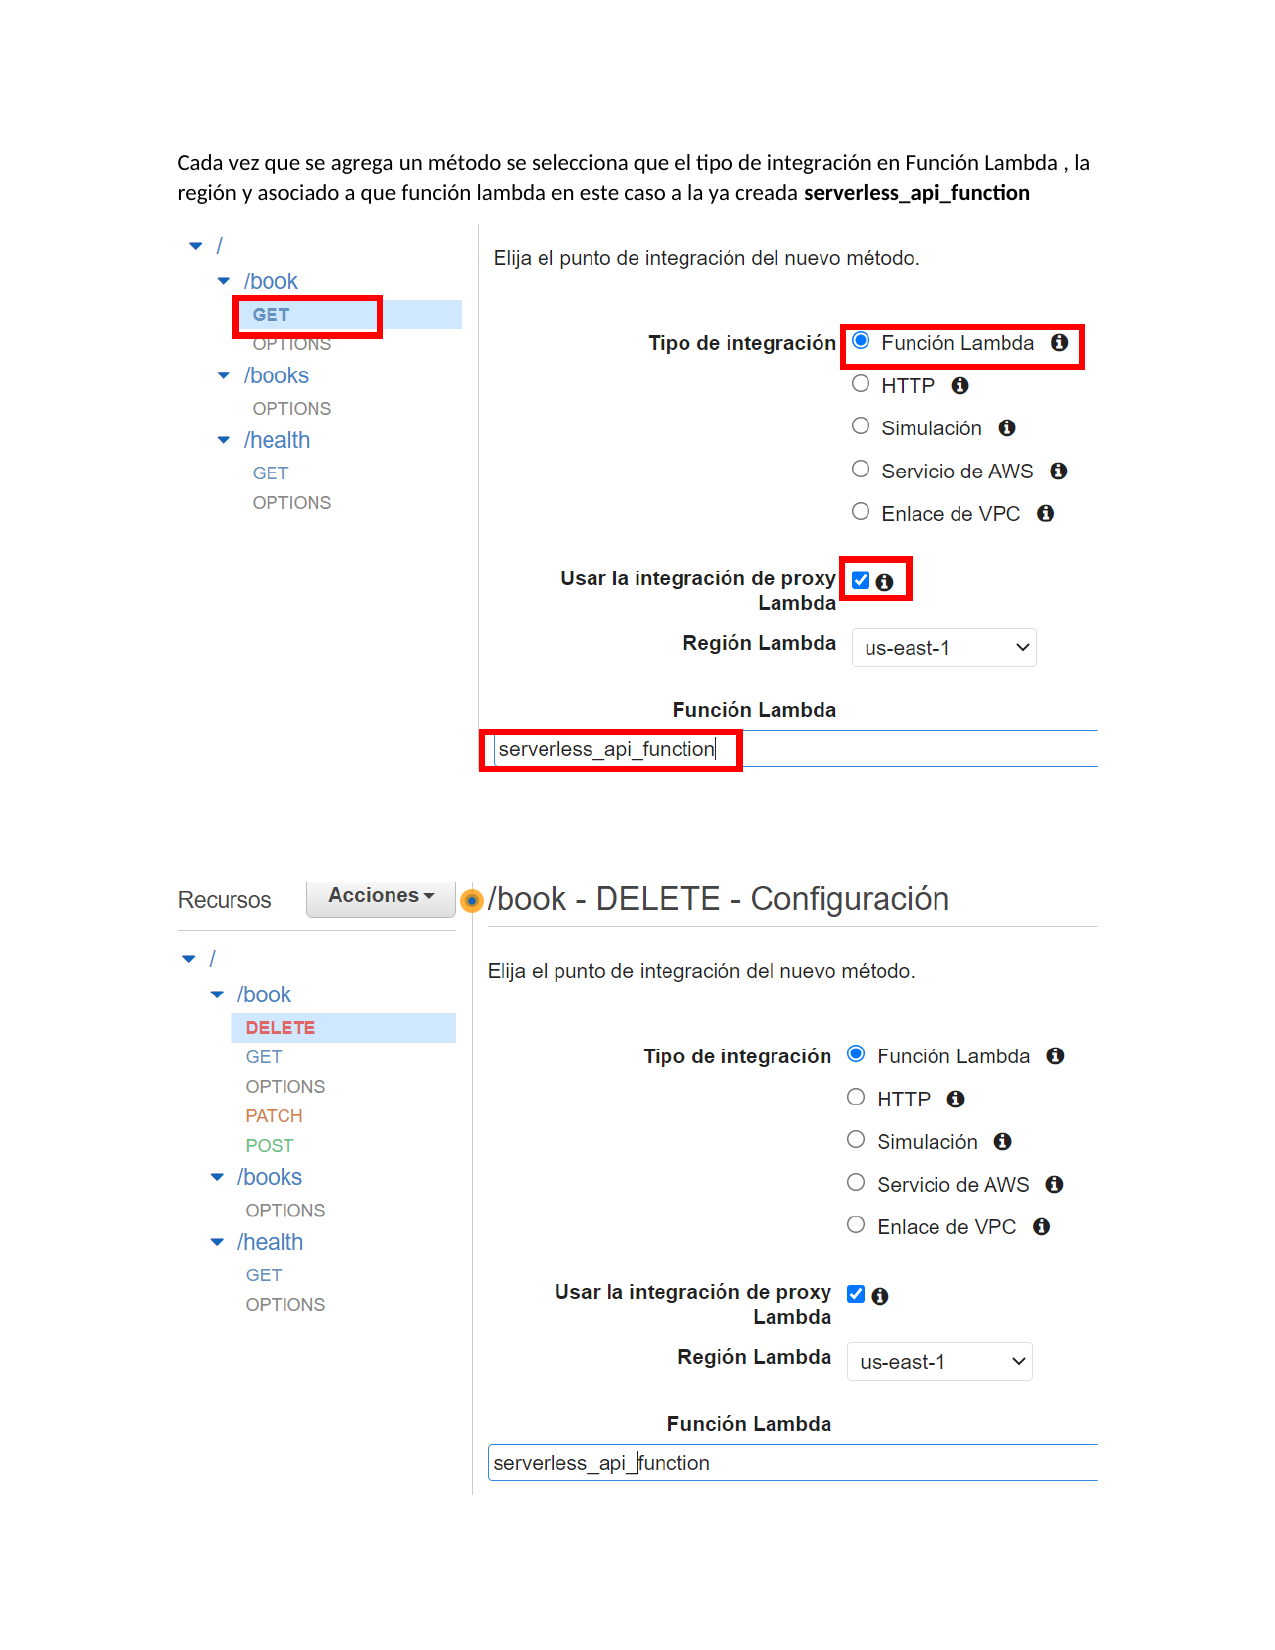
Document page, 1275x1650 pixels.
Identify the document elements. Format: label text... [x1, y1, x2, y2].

picture [177, 224, 1098, 770]
text Cada vez que se agrega un método se selecciona que el tipo de integración en Función Lambda , la región y asociado a que función lambda en este caso a la ya creada serverless_api_function [177, 148, 1098, 206]
picture [485, 735, 736, 766]
picture [177, 882, 1098, 1495]
